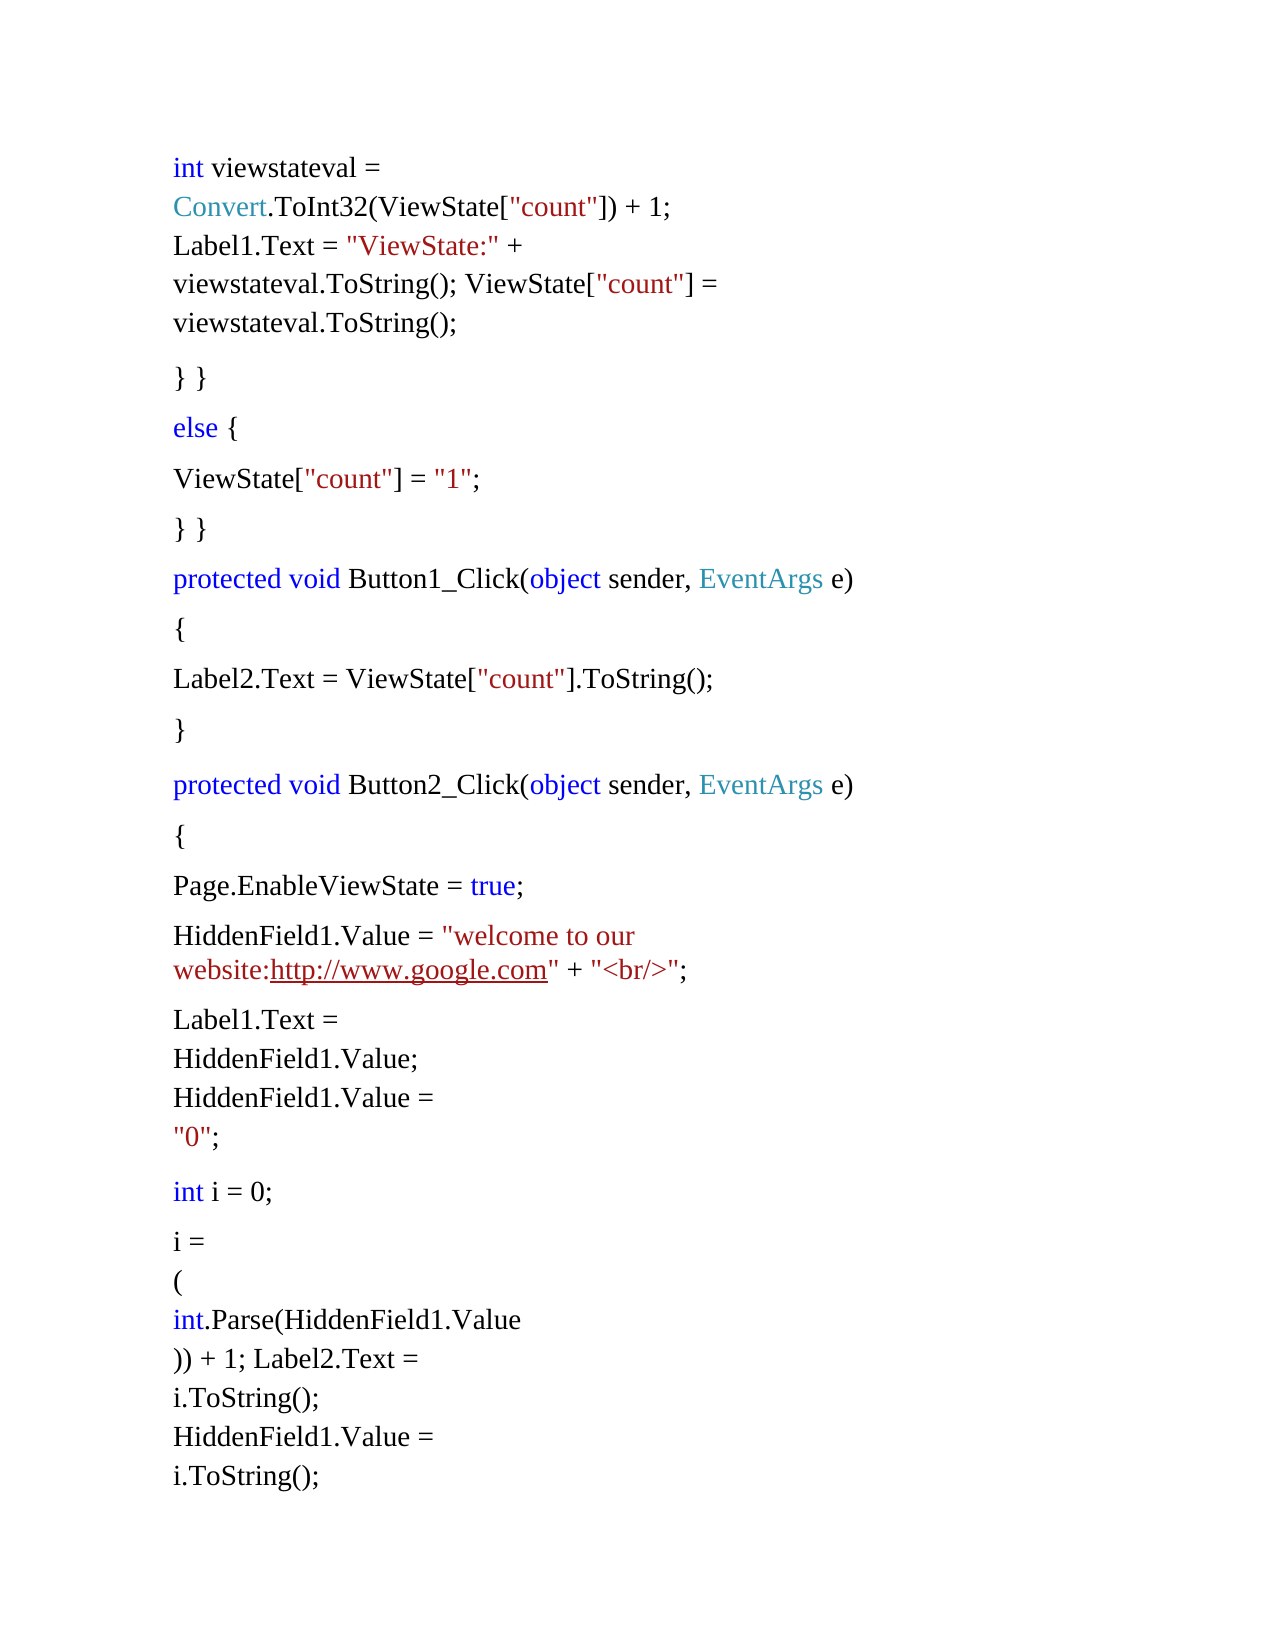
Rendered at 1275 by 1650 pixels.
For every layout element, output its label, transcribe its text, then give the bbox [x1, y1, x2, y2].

text protected void Button2_Click(object sender, EventArgs e) [173, 768, 1125, 801]
text ViewState["count"] = "1"; [173, 461, 1125, 495]
text HiddenField1.Value = "welcome to our website:http://www.google.com" + "<br/>"; [173, 918, 937, 986]
text Label2.Text = ViewState["count"].ToString(); [173, 662, 1125, 696]
text { [173, 818, 1125, 852]
text int viewstateval = Convert.ToInt32(ViewState["count"]) + 1; Label1.Text = "ViewState:" + viewstateval.ToString(); ViewState["count"] = viewstateval.ToString(); [173, 150, 771, 339]
text Page.EnableViewState = true; [173, 868, 1125, 902]
text } } [173, 361, 1125, 394]
text int i = 0; [173, 1174, 1125, 1208]
text } [173, 712, 1125, 746]
text } } [173, 512, 1125, 545]
text protected void Button1_Click(object sender, EventArgs e) [173, 562, 1125, 595]
text else { [173, 411, 1125, 445]
text Label1.Text = HiddenField1.Value; HiddenField1.Value = "0"; [173, 1002, 477, 1152]
text { [173, 612, 1125, 646]
text i = (int.Parse(HiddenField1.Value)) + 1; Label2.Text = i.ToString(); HiddenField1.Value = i.ToString(); [173, 1224, 529, 1491]
